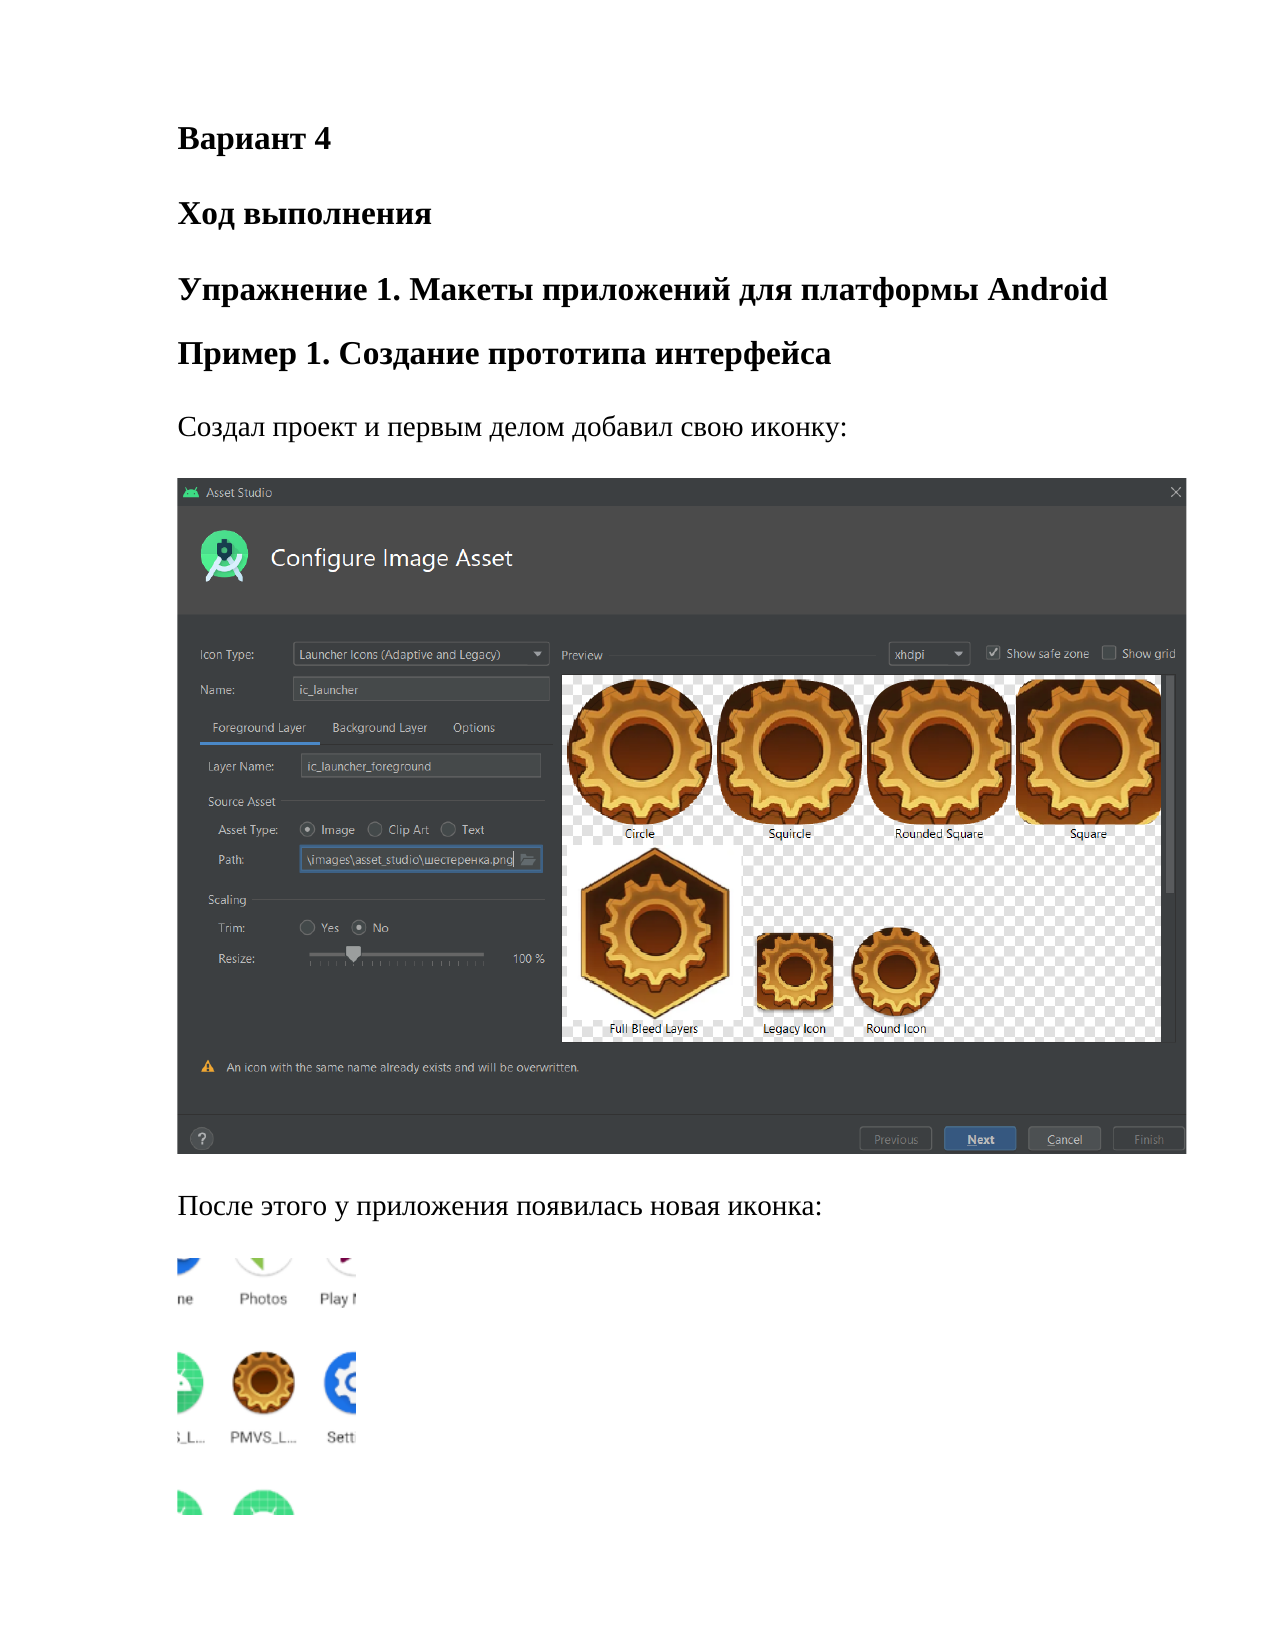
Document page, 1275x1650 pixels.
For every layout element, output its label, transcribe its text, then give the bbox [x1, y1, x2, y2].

text Упражнение 1. Макеты приложений для платформы Android [177, 269, 1186, 307]
text Вариант 4 [177, 118, 1186, 156]
text После этого у приложения появилась новая иконка: [177, 1188, 1186, 1222]
picture [177, 1258, 356, 1515]
text Создал проект и первым делом добавил свою иконку: [177, 409, 1186, 442]
text Ход выполнения [177, 193, 1186, 232]
text Пример 1. Создание прототипа интерфейса [177, 334, 1186, 372]
picture [177, 478, 1187, 1154]
